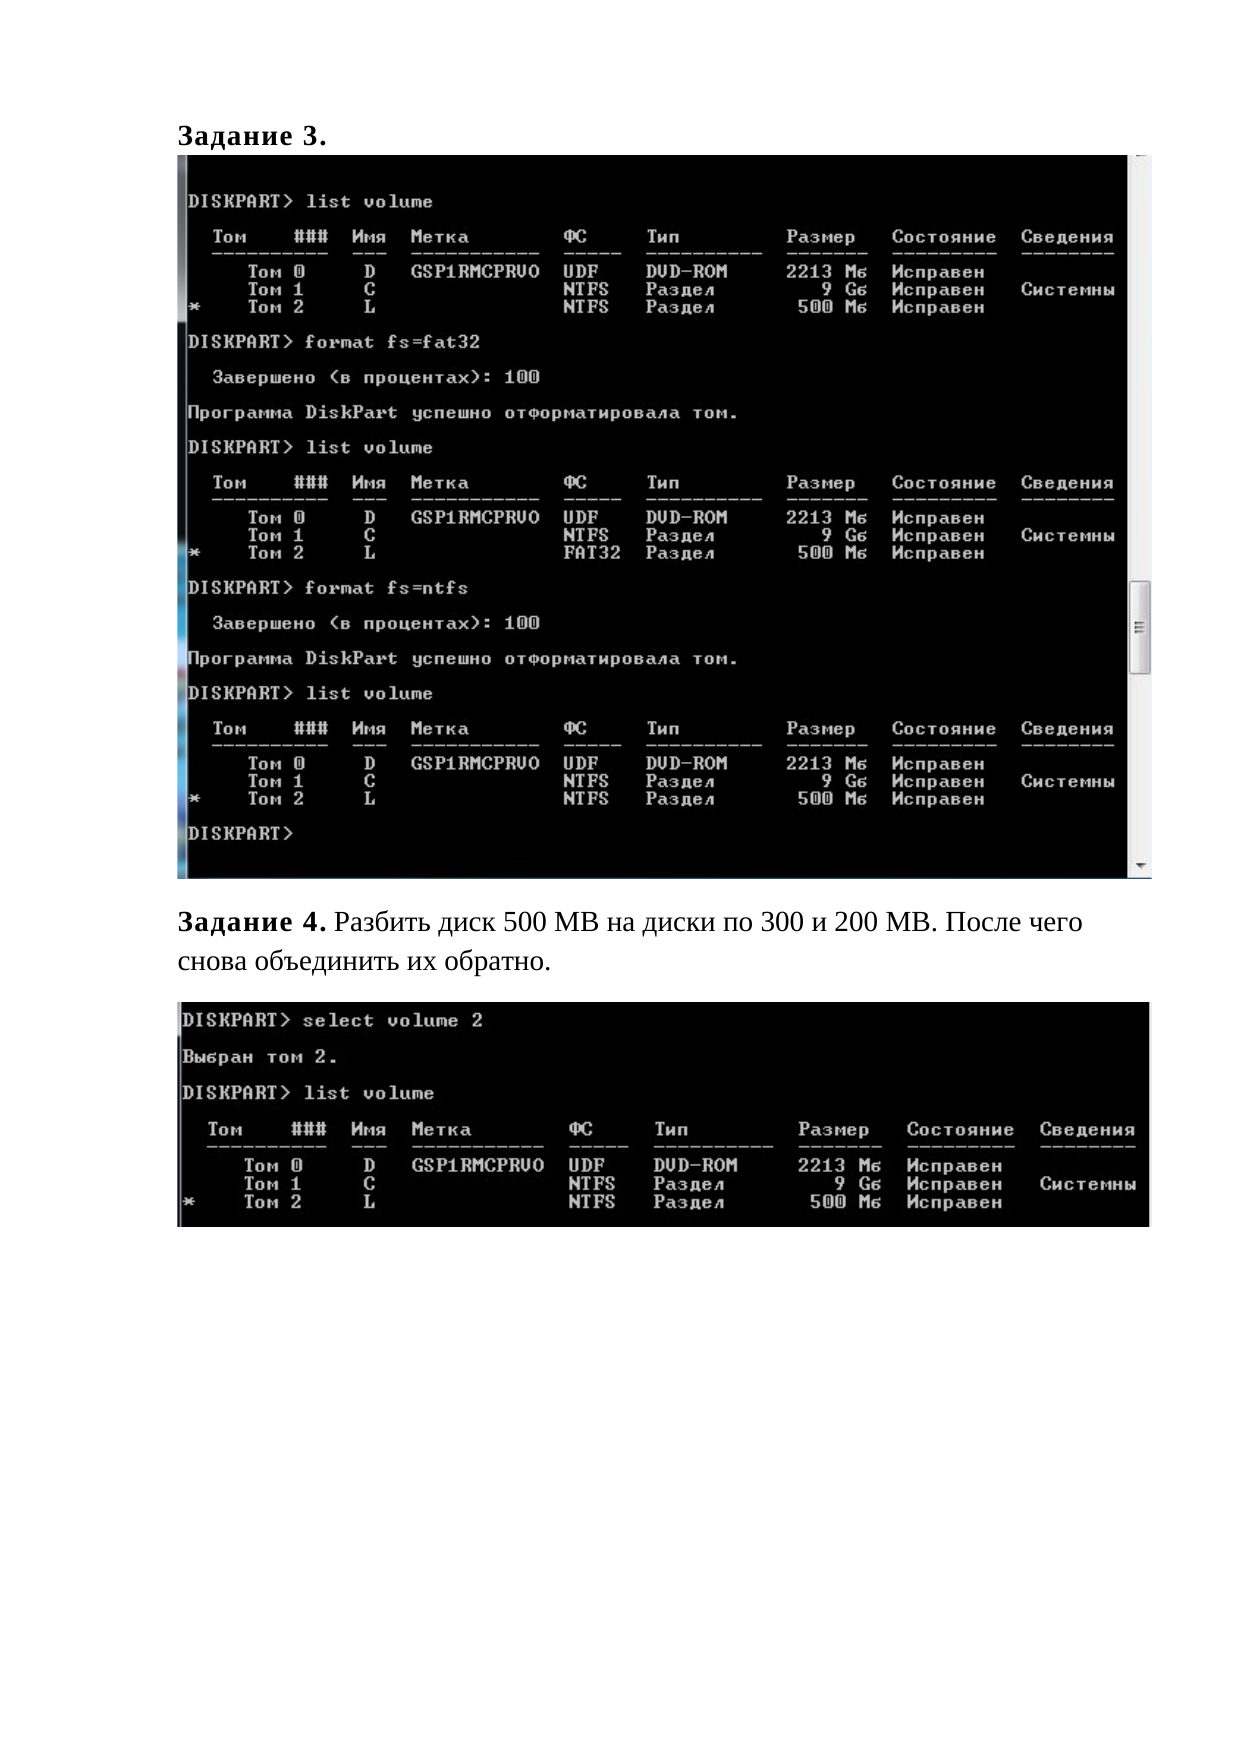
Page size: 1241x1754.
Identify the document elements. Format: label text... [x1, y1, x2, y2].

text Задание 4. Разбить диск 500 MB на диски по 300 и 200 МB. После чего снова объединить их обратно. [177, 904, 1152, 976]
text Задание 3. [177, 118, 1152, 155]
